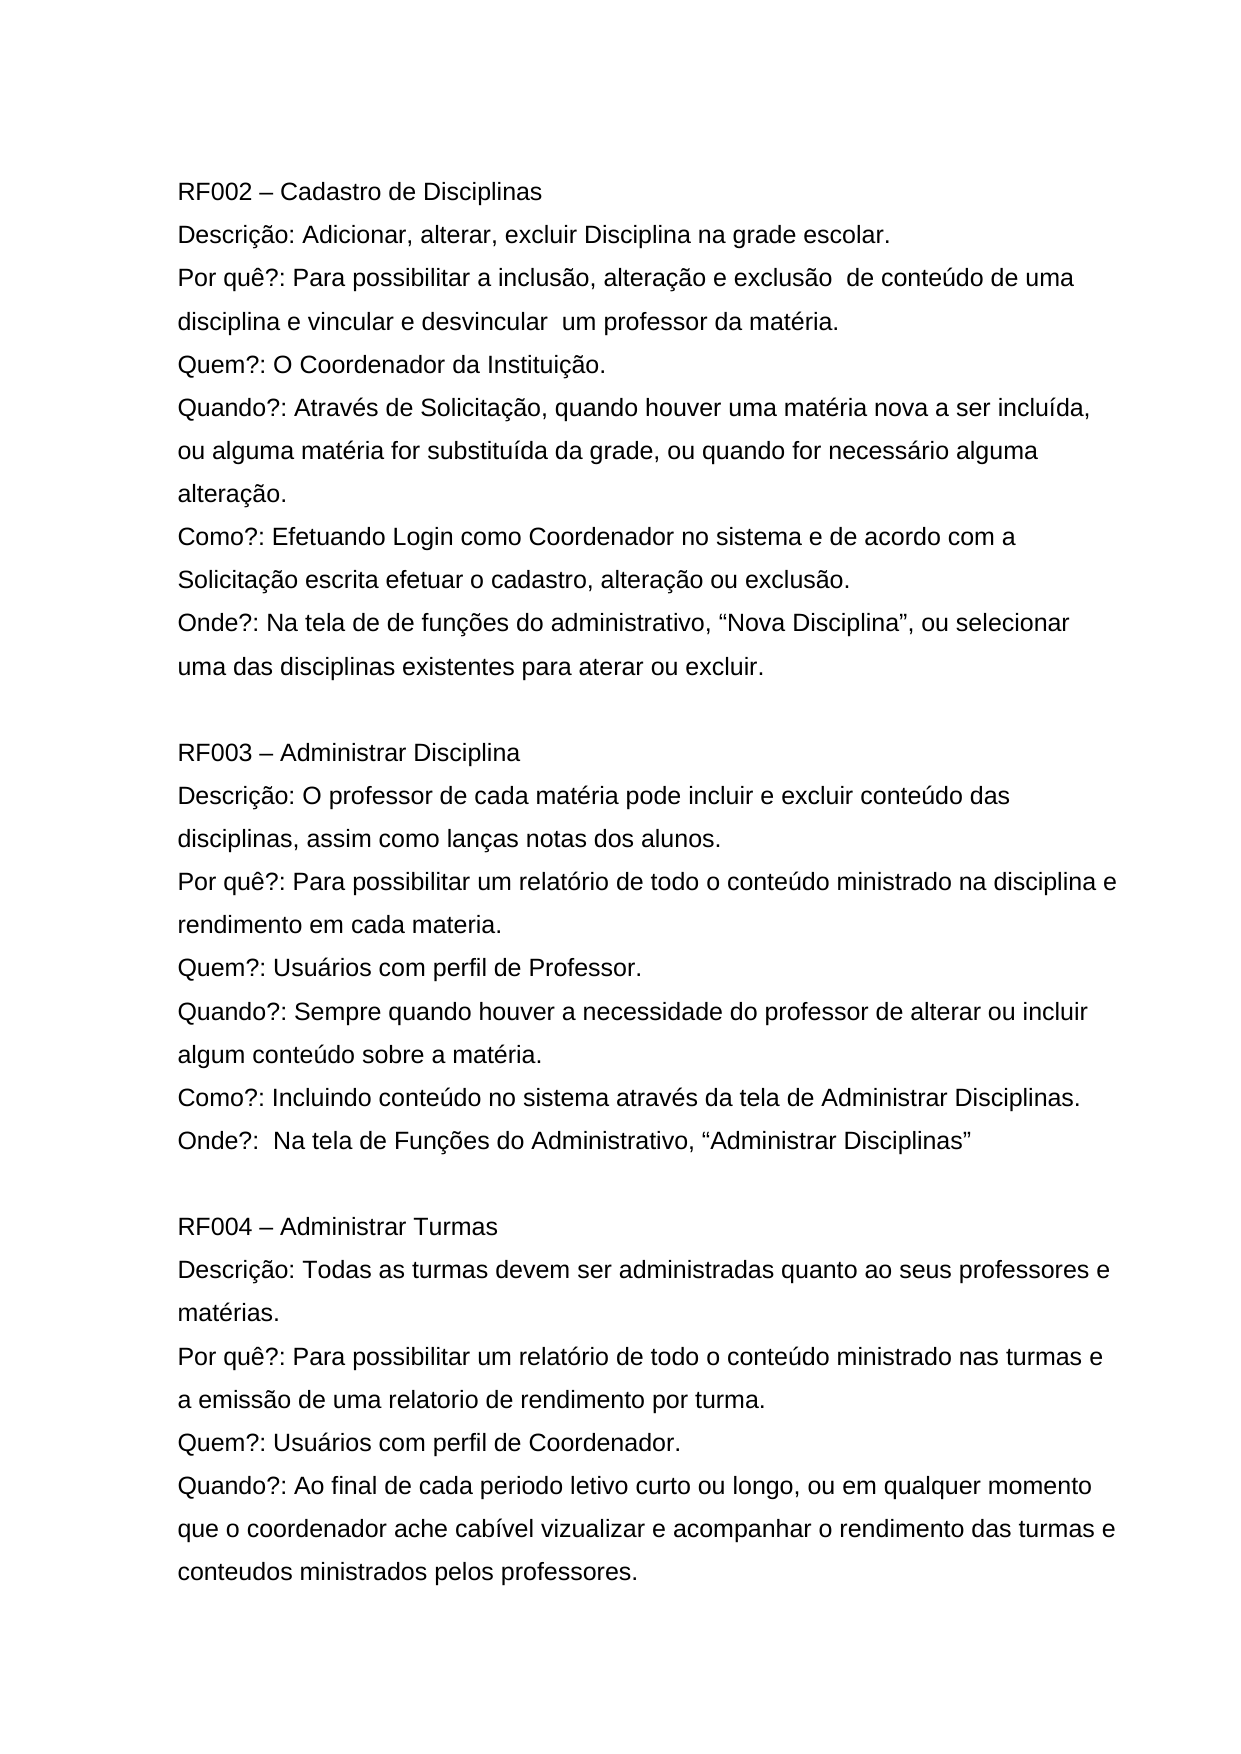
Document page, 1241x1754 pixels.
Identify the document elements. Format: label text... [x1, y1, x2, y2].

text Onde?: Na tela de Funções do Administrativo, “Administrar Disciplinas” [177, 1126, 1122, 1155]
text Quando?: Através de Solicitação, quando houver uma matéria nova a ser incluída, ou alguma matéria for substituída da grade, ou quando for necessário alguma alteração. [177, 393, 1122, 508]
text Como?: Incluindo conteúdo no sistema através da tela de Administrar Disciplinas. [177, 1083, 1122, 1112]
text Por quê?: Para possibilitar um relatório de todo o conteúdo ministrado na disciplina e rendimento em cada materia. [177, 867, 1122, 939]
text Por quê?: Para possibilitar um relatório de todo o conteúdo ministrado nas turmas e a emissão de uma relatorio de rendimento por turma. [177, 1342, 1122, 1413]
text RF003 – Administrar Disciplina [177, 738, 1122, 767]
text RF004 – Administrar Turmas [177, 1212, 1122, 1241]
text Quem?: Usuários com perfil de Professor. [177, 953, 1122, 982]
text Como?: Efetuando Login como Coordenador no sistema e de acordo com a Solicitação escrita efetuar o cadastro, alteração ou exclusão. [177, 522, 1122, 594]
text RF002 – Cadastro de Disciplinas [177, 177, 1122, 206]
text Quem?: O Coordenador da Instituição. [177, 350, 1122, 378]
text Quando?: Sempre quando houver a necessidade do professor de alterar ou incluir algum conteúdo sobre a matéria. [177, 997, 1122, 1068]
text Por quê?: Para possibilitar a inclusão, alteração e exclusão de conteúdo de uma disciplina e vincular e desvincular um professor da matéria. [177, 263, 1122, 335]
text Descrição: O professor de cada matéria pode incluir e excluir conteúdo das disciplinas, assim como lanças notas dos alunos. [177, 781, 1122, 853]
text Descrição: Todas as turmas devem ser administradas quanto ao seus professores e matérias. [177, 1255, 1122, 1327]
text Descrição: Adicionar, alterar, excluir Disciplina na grade escolar. [177, 220, 1122, 249]
text Quem?: Usuários com perfil de Coordenador. [177, 1428, 1122, 1457]
text Onde?: Na tela de de funções do administrativo, “Nova Disciplina”, ou selecionar uma das disciplinas existentes para aterar ou excluir. [177, 608, 1122, 680]
